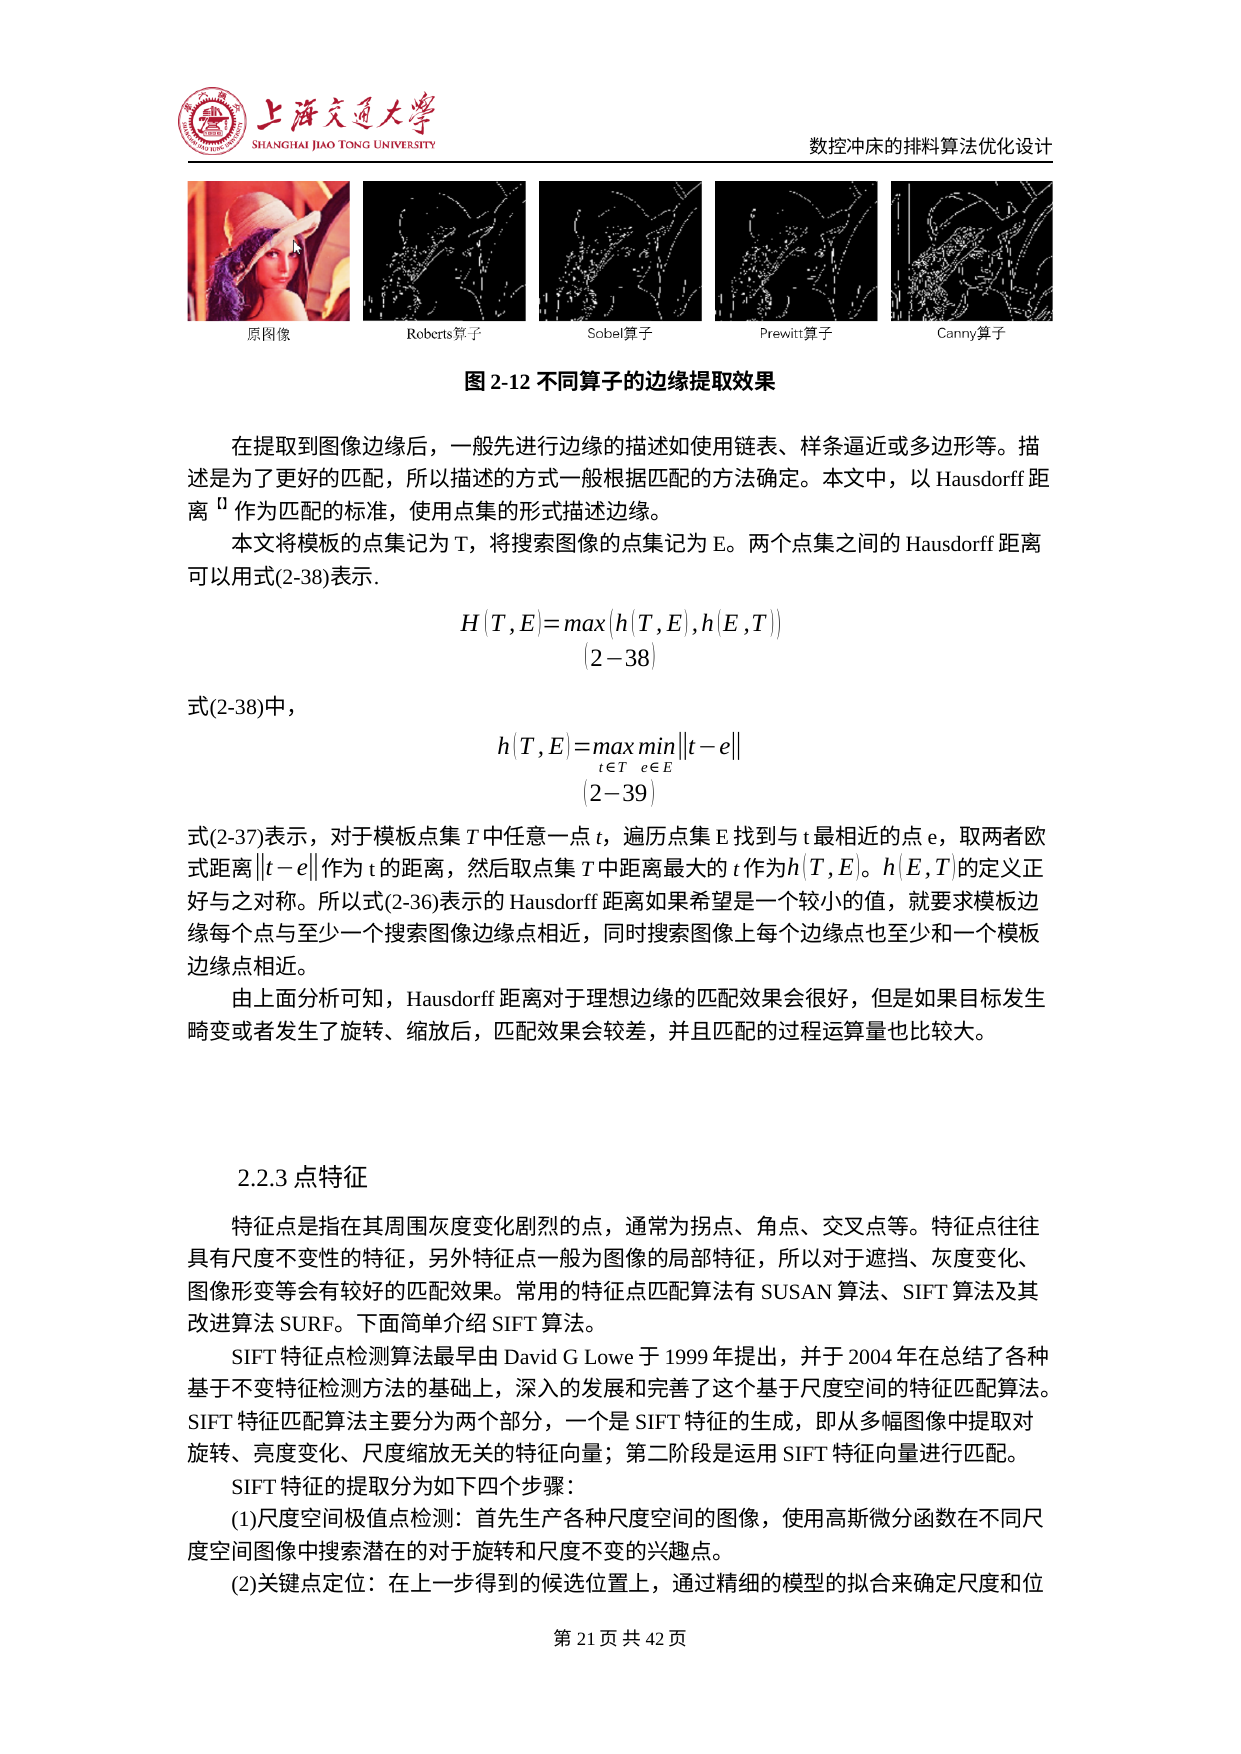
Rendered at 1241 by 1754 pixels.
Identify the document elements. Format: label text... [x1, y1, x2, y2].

text 图2-12 不同算子的边缘提取效果 [187, 363, 1053, 396]
text 式(2-37)表示，对于模板点集T中任意一点t，遍历点集E找到与t最相近的点e，取两者欧式距离作为t的距离，然后取点集T中距离最大的t作为。的定义正好与之对称。所以式(2-36)表示的Hausdorff距离如果希望是一个较小的值，就要求模板边缘每个点与至少一个搜索图像边缘点相近，同时搜索图像上每个边缘点也至少和一个模板边缘点相近。 [187, 818, 1053, 981]
text 特征点是指在其周围灰度变化剧烈的点，通常为拐点、角点、交叉点等。特征点往往具有尺度不变性的特征，另外特征点一般为图像的局部特征，所以对于遮挡、灰度变化、图像形变等会有较好的匹配效果。常用的特征点匹配算法有SUSAN算法、SIFT算法及其改进算法SURF。下面简单介绍SIFT算法。 [187, 1208, 1053, 1338]
text 本文将模板的点集记为T，将搜索图像的点集记为E。两个点集之间的Hausdorff距离可以用式(2-38)表示. [187, 526, 1053, 591]
text (2)关键点定位：在上一步得到的候选位置上，通过精细的模型的拟合来确定尺度和位置。算法一般依据他们的稳定程度来选择关键点。 [187, 1566, 1053, 1598]
text SIFT特征点检测算法最早由David G Lowe于1999年提出，并于2004年在总结了各种基于不变特征检测方法的基础上，深入的发展和完善了这个基于尺度空间的特征匹配算法。SIFT特征匹配算法主要分为两个部分，一个是SIFT特征的生成，即从多幅图像中提取对旋转、亮度变化、尺度缩放无关的特征向量；第二阶段是运用SIFT特征向量进行匹配。 [187, 1338, 1053, 1468]
text 由上面分析可知，Hausdorff距离对于理想边缘的匹配效果会很好，但是如果目标发生畸变或者发生了旋转、缩放后，匹配效果会较差，并且匹配的过程运算量也比较大。 [187, 981, 1053, 1046]
picture [178, 87, 436, 155]
text SIFT特征的提取分为如下四个步骤： [187, 1468, 1053, 1501]
text 2.2.3 点特征 [187, 1143, 1050, 1208]
text (1)尺度空间极值点检测：首先生产各种尺度空间的图像，使用高斯微分函数在不同尺度空间图像中搜索潜在的对于旋转和尺度不变的兴趣点。 [187, 1501, 1053, 1566]
text 在提取到图像边缘后，一般先进行边缘的描述如使用链表、样条逼近或多边形等。描述是为了更好的匹配，所以描述的方式一般根据匹配的方法确定。本文中，以Hausdorff距离【】作为匹配的标准，使用点集的形式描述边缘。 [187, 428, 1053, 526]
picture [187, 181, 1053, 351]
text 式(2-38)中， [187, 688, 1053, 721]
